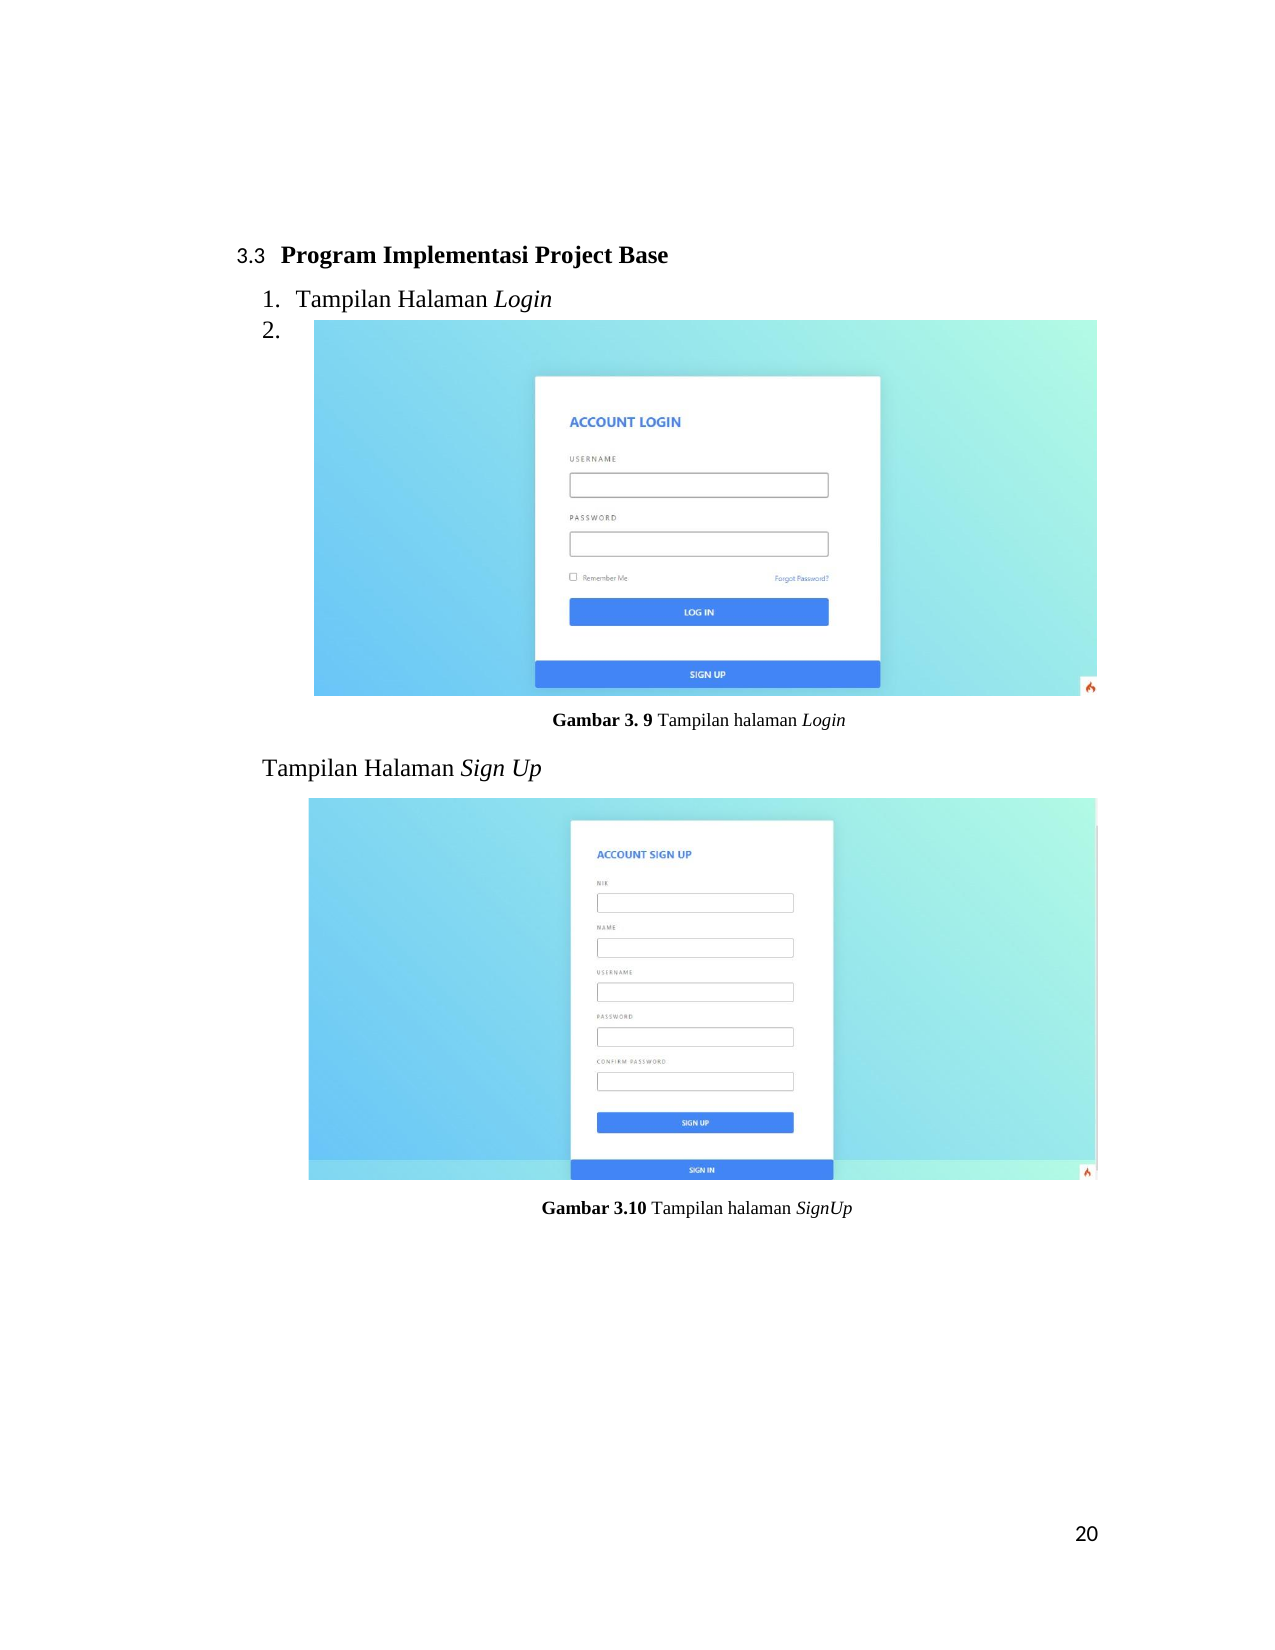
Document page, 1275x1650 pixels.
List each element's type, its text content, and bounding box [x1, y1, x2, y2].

list Program Implementasi Project Base [236, 240, 1098, 269]
list Tampilan Halaman Login [281, 284, 1098, 313]
picture [308, 798, 1098, 1180]
picture [314, 320, 1097, 696]
